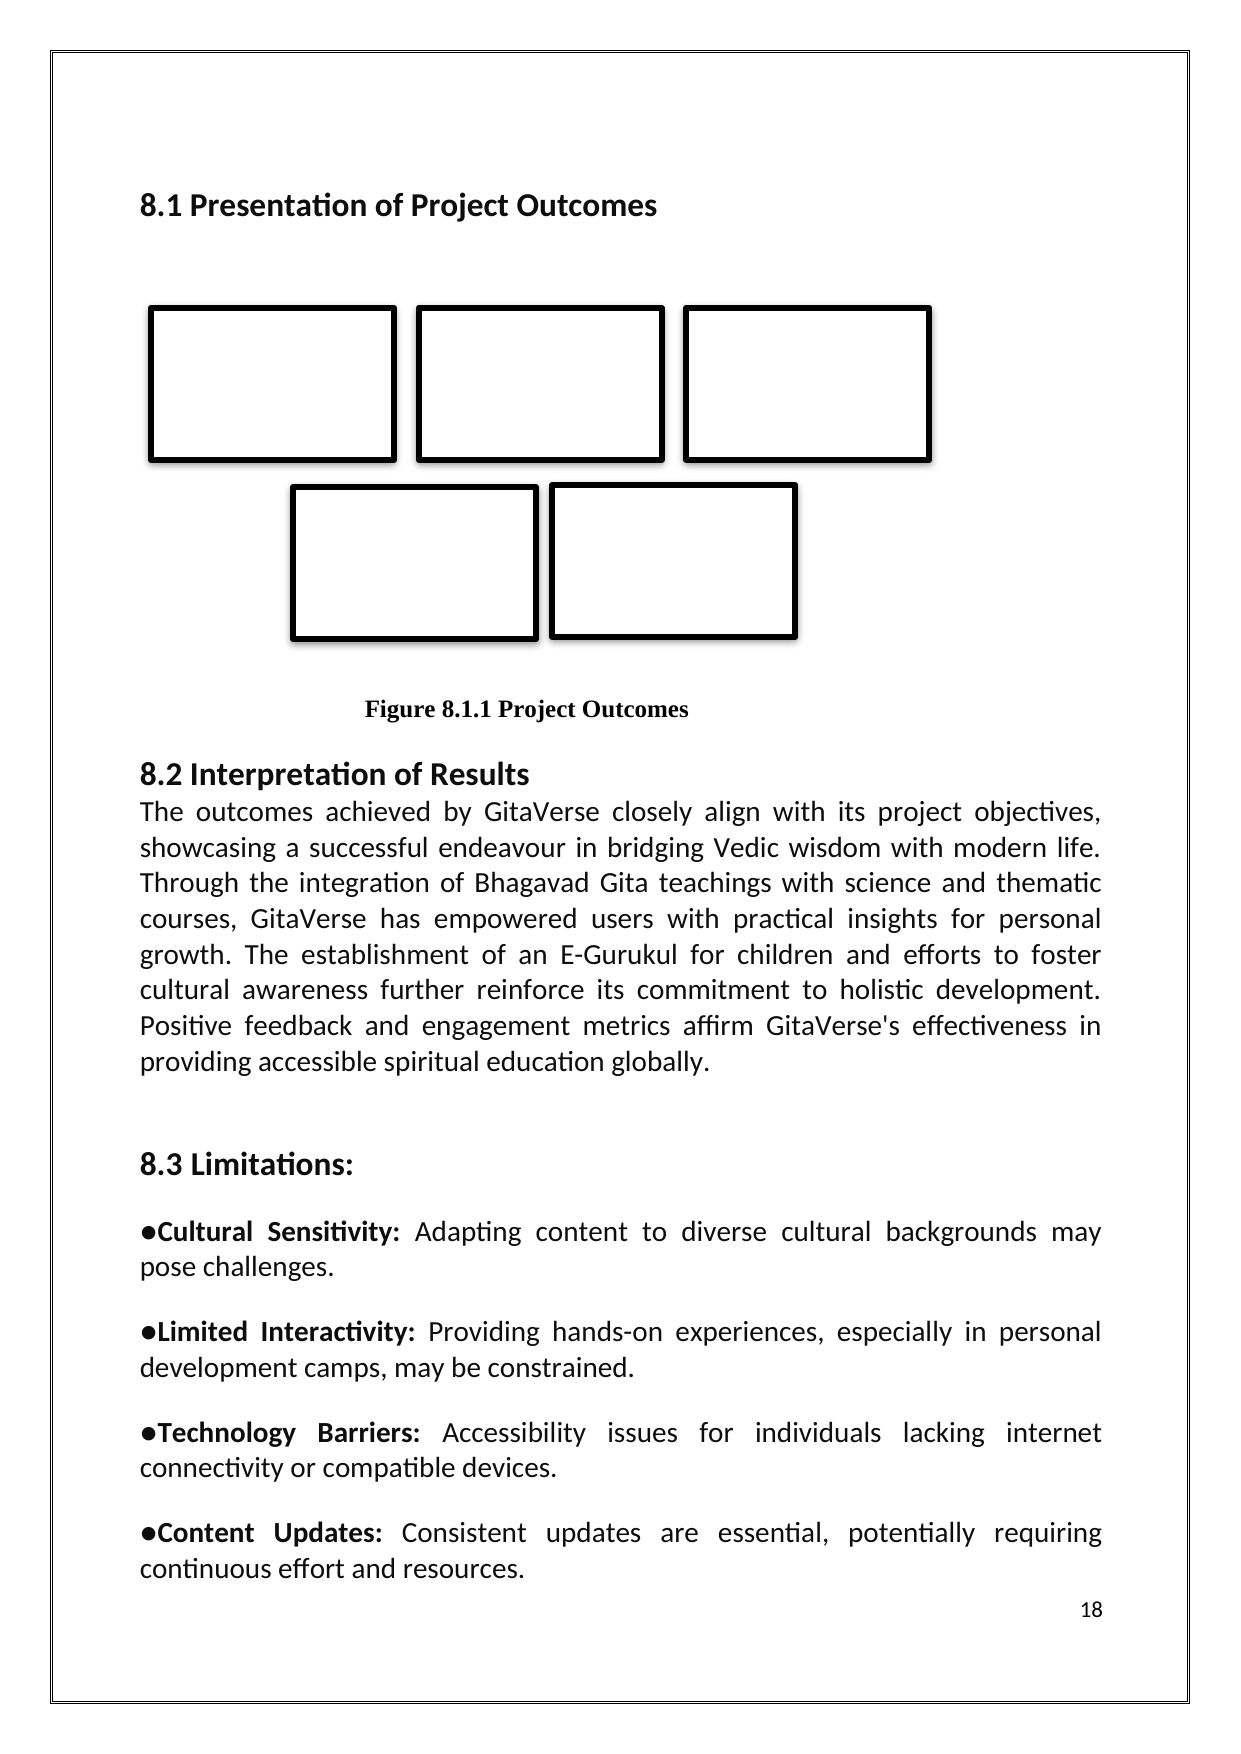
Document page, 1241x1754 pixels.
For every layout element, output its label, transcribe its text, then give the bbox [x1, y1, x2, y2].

text ●Content Updates: Consistent updates are essential, potentially requiring continuous effort and resources. [139, 1514, 1103, 1585]
text ●Technology Barriers: Accessibility issues for individuals lacking internet connectivity or compatible devices. [139, 1414, 1103, 1485]
text 8.1 Presentation of Project Outcomes [139, 183, 1103, 224]
text ●Cultural Sensitivity: Adapting content to diverse cultural backgrounds may pose challenges. [139, 1213, 1103, 1284]
text 8.2 Interpretation of Results [139, 752, 1103, 793]
text 8.3 Limitations: [139, 1143, 1103, 1184]
text The outcomes achieved by GitaVerse closely align with its project objectives, showcasing a successful endeavour in bridging Vedic wisdom with modern life. Through the integration of Bhagavad Gita teachings with science and thematic courses, GitaVerse has empowered users with practical insights for personal growth. The establishment of an E-Gurukul for children and efforts to foster cultural awareness further reinforce its commitment to holistic development. Positive feedback and engagement metrics affirm GitaVerse's effectiveness in providing accessible spiritual education globally. [139, 793, 1103, 1078]
text ●Limited Interactivity: Providing hands-on experiences, especially in personal development camps, may be constrained. [139, 1313, 1103, 1384]
text Figure 8.1.1 Project Outcomes [139, 694, 1103, 723]
